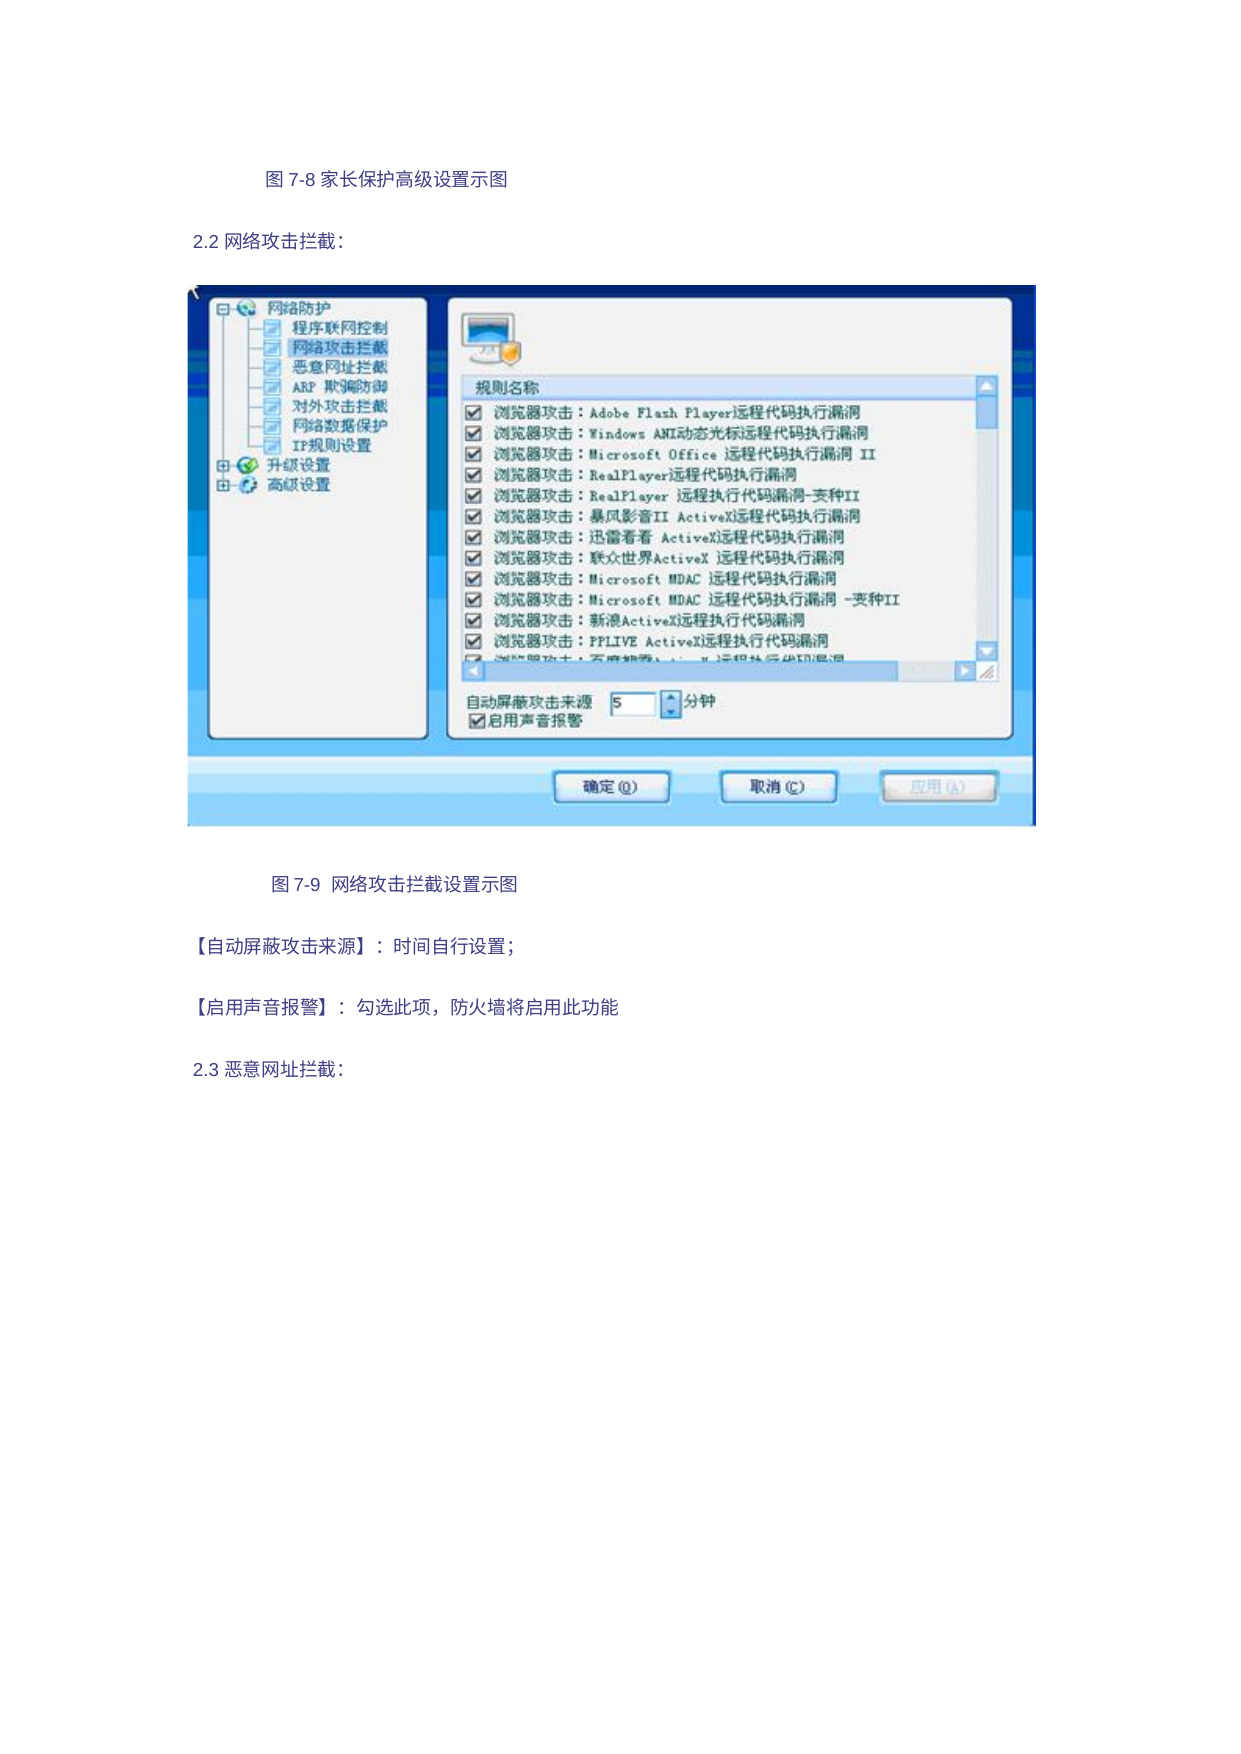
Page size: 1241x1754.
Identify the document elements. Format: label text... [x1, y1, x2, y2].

text 【启用声音报警】：勾选此项，防火墙将启用此功能 [187, 990, 1053, 1023]
text 2.2 网络攻击拦截： [187, 224, 1053, 256]
text 2.3 恶意网址拦截： [187, 1052, 1053, 1084]
text 【自动屏蔽攻击来源】：时间自行设置； [187, 929, 1053, 961]
text 图7-9 网络攻击拦截设置示图 [187, 867, 1053, 899]
text 图7-8 家长保护高级设置示图 [187, 162, 1053, 194]
picture [187, 285, 1036, 828]
